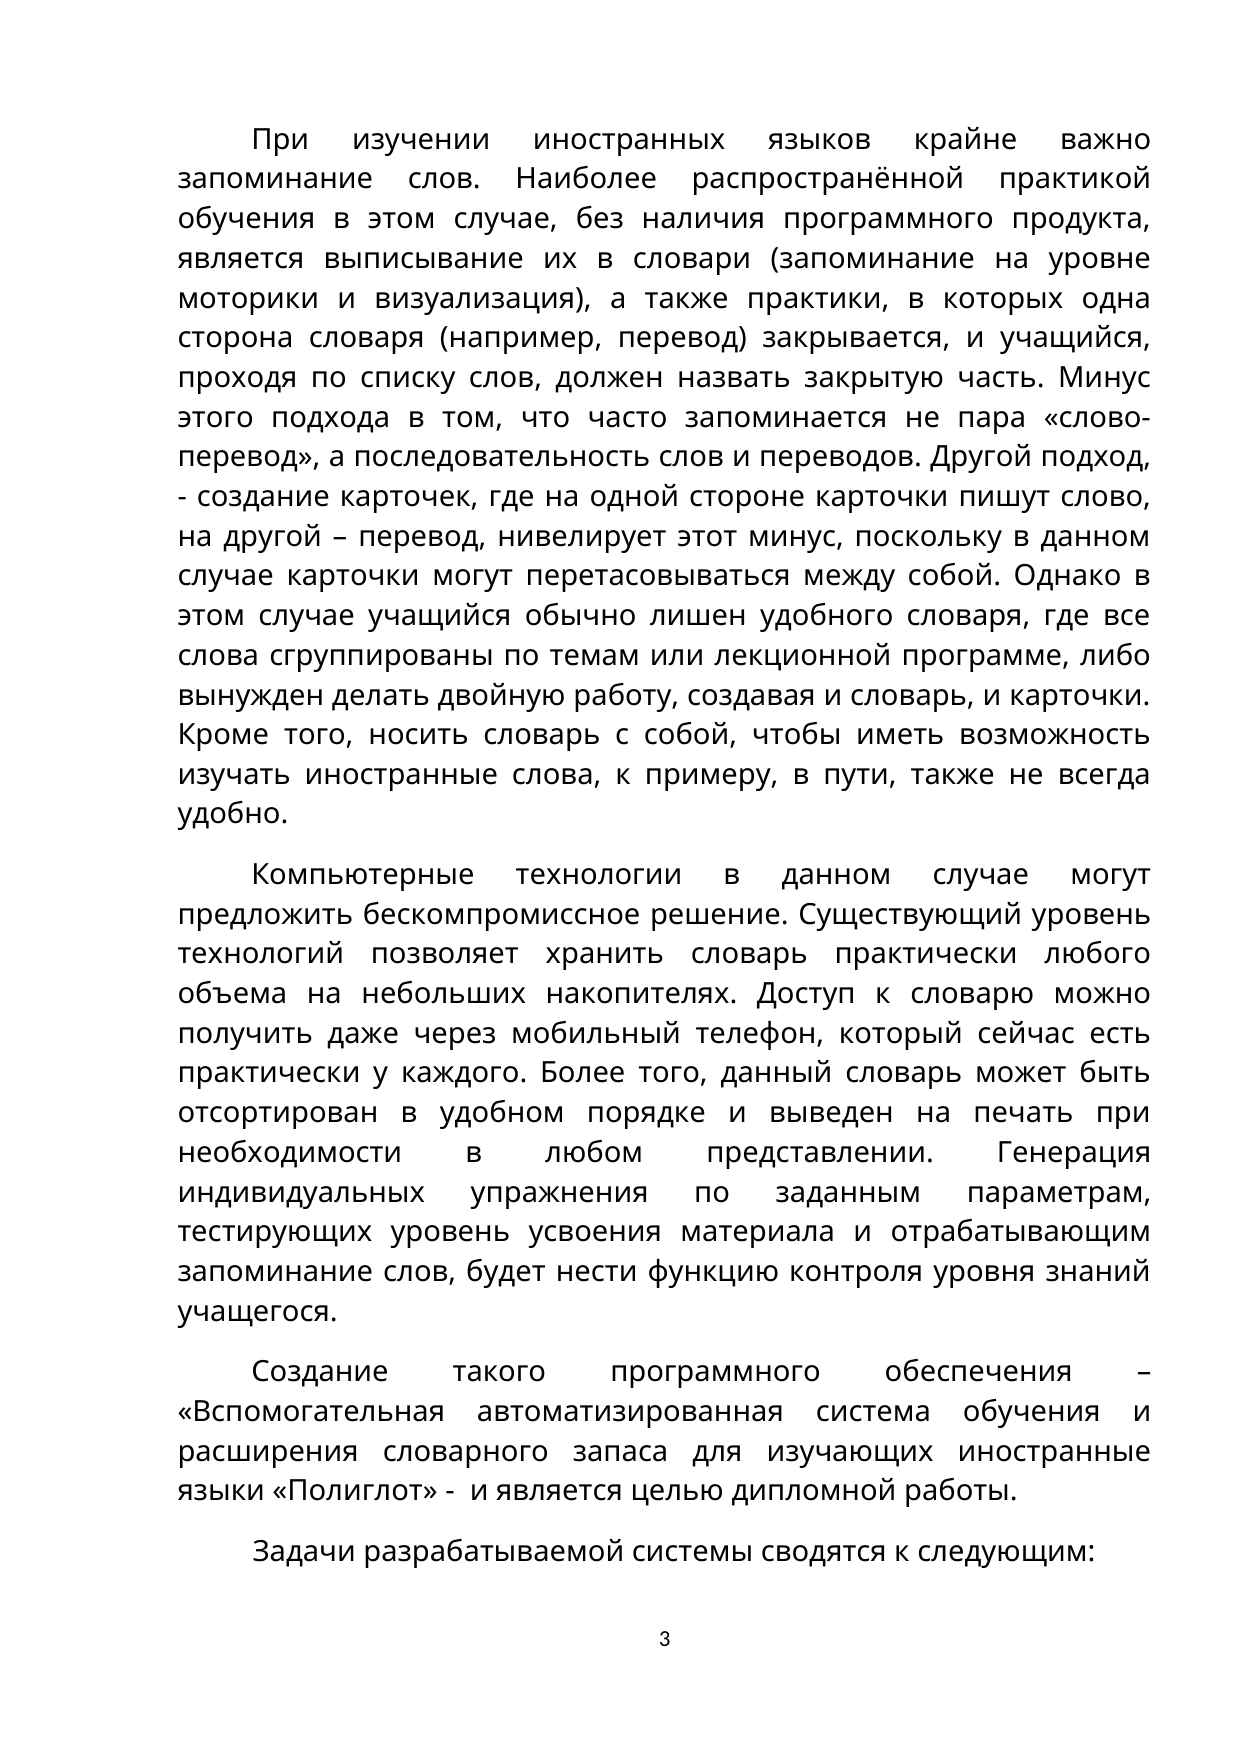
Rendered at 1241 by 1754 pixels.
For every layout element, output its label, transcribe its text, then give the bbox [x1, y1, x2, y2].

text Задачи разрабатываемой системы сводятся к следующим: [252, 1530, 1152, 1570]
text Компьютерные технологии в данном случае могут предложить бескомпромиссное решение. Существующий уровень технологий позволяет хранить словарь практически любого объема на небольших накопителях. Доступ к словарю можно получить даже через мобильный телефон, который сейчас есть практически у каждого. Более того, данный словарь может быть отсортирован в удобном порядке и выведен на печать при необходимости в любом представлении. Генерация индивидуальных упражнения по заданным параметрам, тестирующих уровень усвоения материала и отрабатывающим запоминание слов, будет нести функцию контроля уровня знаний учащегося. [177, 853, 1152, 1329]
text Создание такого программного обеспечения – «Вспомогательная автоматизированная система обучения и расширения словарного запаса для изучающих иностранные языки «Полиглот» - и является целью дипломной работы. [177, 1350, 1152, 1509]
text При изучении иностранных языков крайне важно запоминание слов. Наиболее распространённой практикой обучения в этом случае, без наличия программного продукта, является выписывание их в словари (запоминание на уровне моторики и визуализация), а также практики, в которых одна сторона словаря (например, перевод) закрывается, и учащийся, проходя по списку слов, должен назвать закрытую часть. Минус этого подхода в том, что часто запоминается не пара «слово-перевод», а последовательность слов и переводов. Другой подход, - создание карточек, где на одной стороне карточки пишут слово, на другой – перевод, нивелирует этот минус, поскольку в данном случае карточки могут перетасовываться между собой. Однако в этом случае учащийся обычно лишен удобного словаря, где все слова сгруппированы по темам или лекционной программе, либо вынужден делать двойную работу, создавая и словарь, и карточки. Кроме того, носить словарь с собой, чтобы иметь возможность изучать иностранные слова, к примеру, в пути, также не всегда удобно. [177, 118, 1152, 832]
